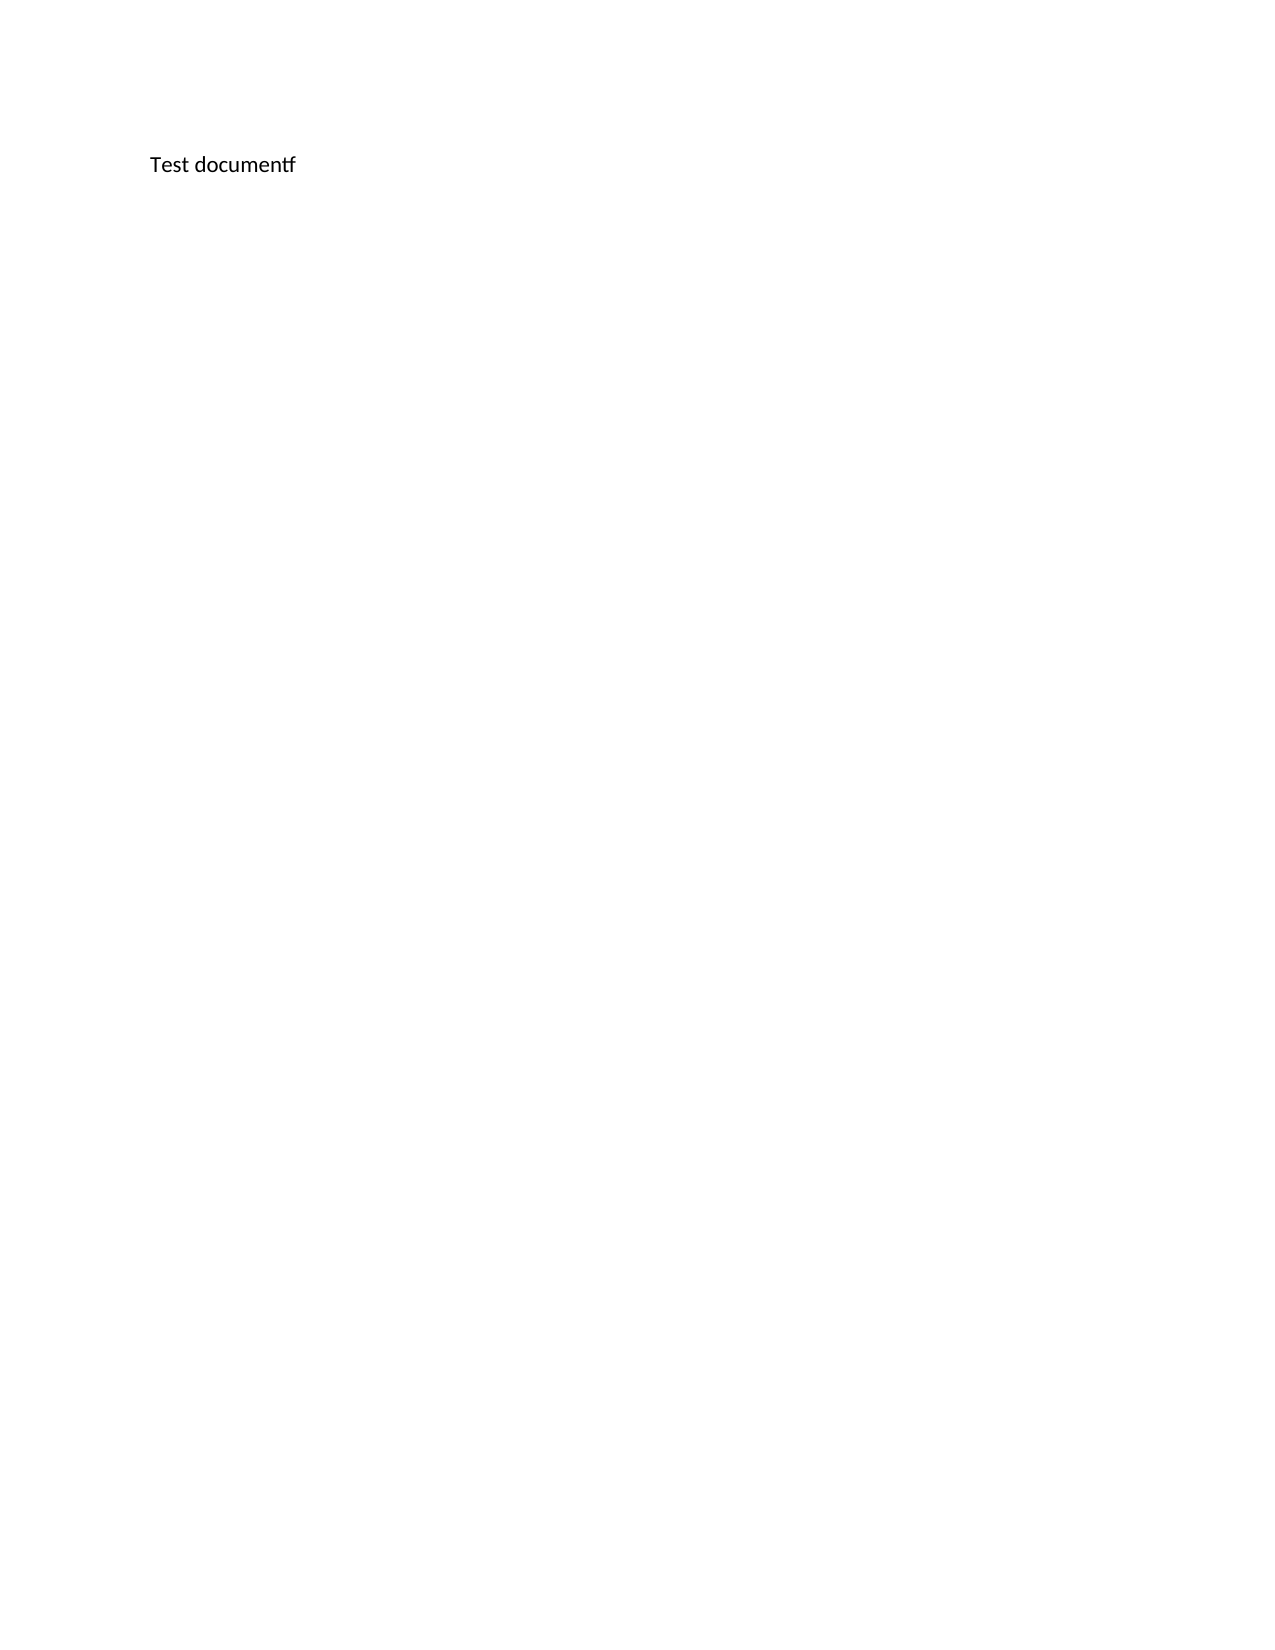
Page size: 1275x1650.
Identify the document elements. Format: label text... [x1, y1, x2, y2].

text Test documentf [150, 150, 1125, 178]
